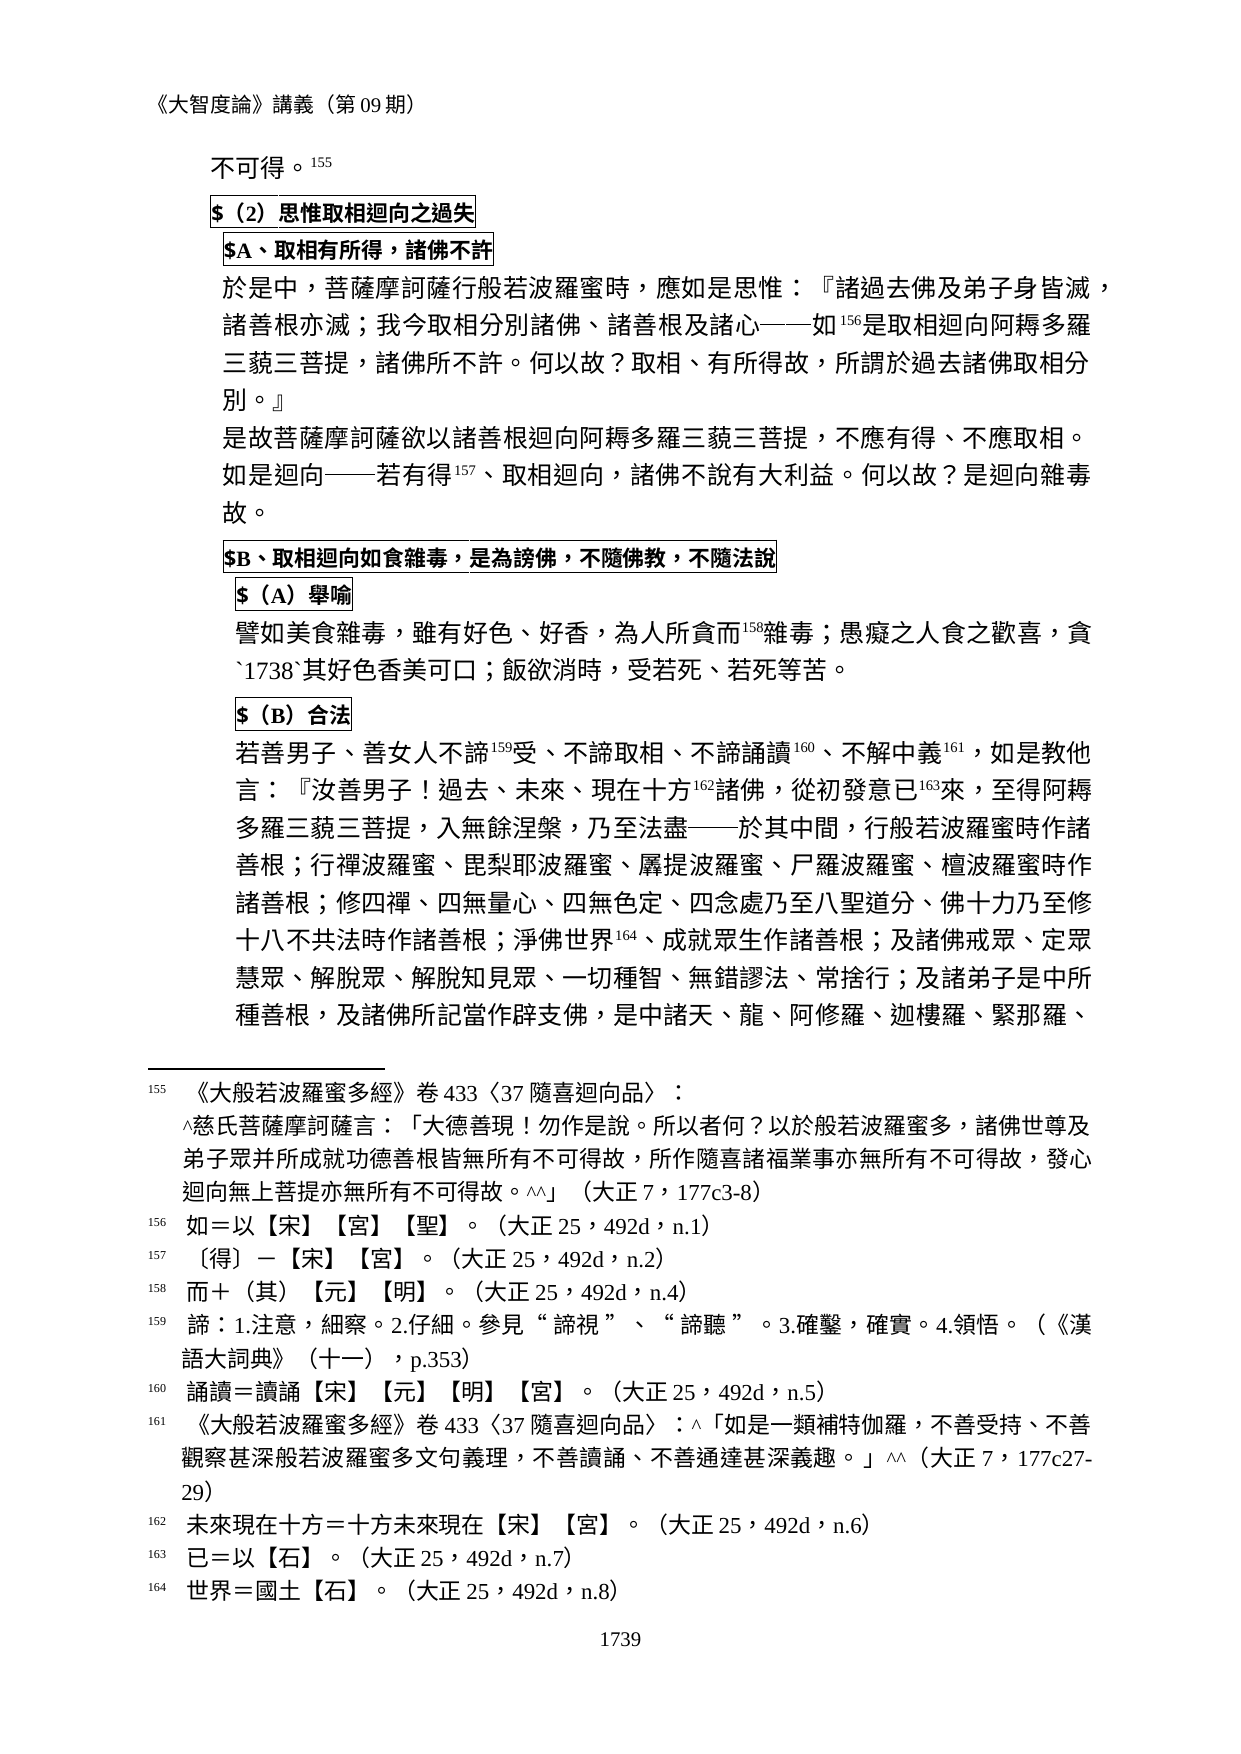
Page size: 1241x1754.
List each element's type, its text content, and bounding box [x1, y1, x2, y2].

text 須菩提言：「以是事故，當知菩薩摩訶薩所學般若波羅蜜中，應有般若波羅蜜方便力。若是福德離般若波羅蜜，不得迴向阿耨多羅三藐三菩提。何以故？般若波羅蜜中，諸佛不可得（），諸善根不可得，迴向阿耨多羅三藐三菩提心亦不可得。 [210, 148, 1092, 185]
text 於是中，菩薩摩訶薩行般若波羅蜜時，應如是思惟：『諸過去佛及弟子身皆滅，諸善根亦滅；我今取相分別諸佛、諸善根及諸心──如是取相迴向阿耨多羅三藐三菩提，諸佛所不許。何以故？取相、有所得故，所謂於過去諸佛取相分別。』 [223, 268, 1092, 418]
text 若善男子、善女人不諦受、不諦取相、不諦誦讀、不解中義，如是教他言：『汝善男子！過去、未來、現在十方諸佛，從初發意已來，至得阿耨多羅三藐三菩提，入無餘涅槃，乃至法盡──於其中間，行般若波羅蜜時作諸善根；行禪波羅蜜、毘梨耶波羅蜜、羼提波羅蜜、尸羅波羅蜜、檀波羅蜜時作諸善根；修四禪、四無量心、四無色定、四念處乃至八聖道分、佛十力乃至修十八不共法時作諸善根；淨佛世界、成就眾生作諸善根；及諸佛戒眾、定眾、慧眾、解脫眾、解脫知見眾、一切種智、無錯謬法、常捨行；及諸弟子是中所種善根，及諸佛所記當作辟支佛，是中諸天、龍、阿修羅、迦樓羅、緊那羅、摩睺羅伽等所種善根──是諸福德，稱量和合，隨喜迴向阿耨多羅三藐三菩提。』 [235, 733, 1092, 1033]
text $（B）合法 [235, 695, 1092, 733]
text 譬如美食雜毒，雖有好色、好香，為人所貪而雜毒；愚癡之人食之歡喜，貪`1738`其好色香美可口；飯欲消時，受若死、若死等苦。 [235, 613, 1092, 688]
text $（2）思惟取相迴向之過失 [210, 193, 1092, 230]
text $A、取相有所得，諸佛不許 [223, 230, 1092, 268]
text $B、取相迴向如食雜毒，是為謗佛，不隨佛教，不隨法說 [223, 538, 1092, 575]
text 是故菩薩摩訶薩欲以諸善根迴向阿耨多羅三藐三菩提，不應有得、不應取相。如是迴向──若有得、取相迴向，諸佛不說有大利益。何以故？是迴向雜毒故。 [223, 418, 1092, 530]
text $（A）舉喻 [235, 575, 1092, 613]
